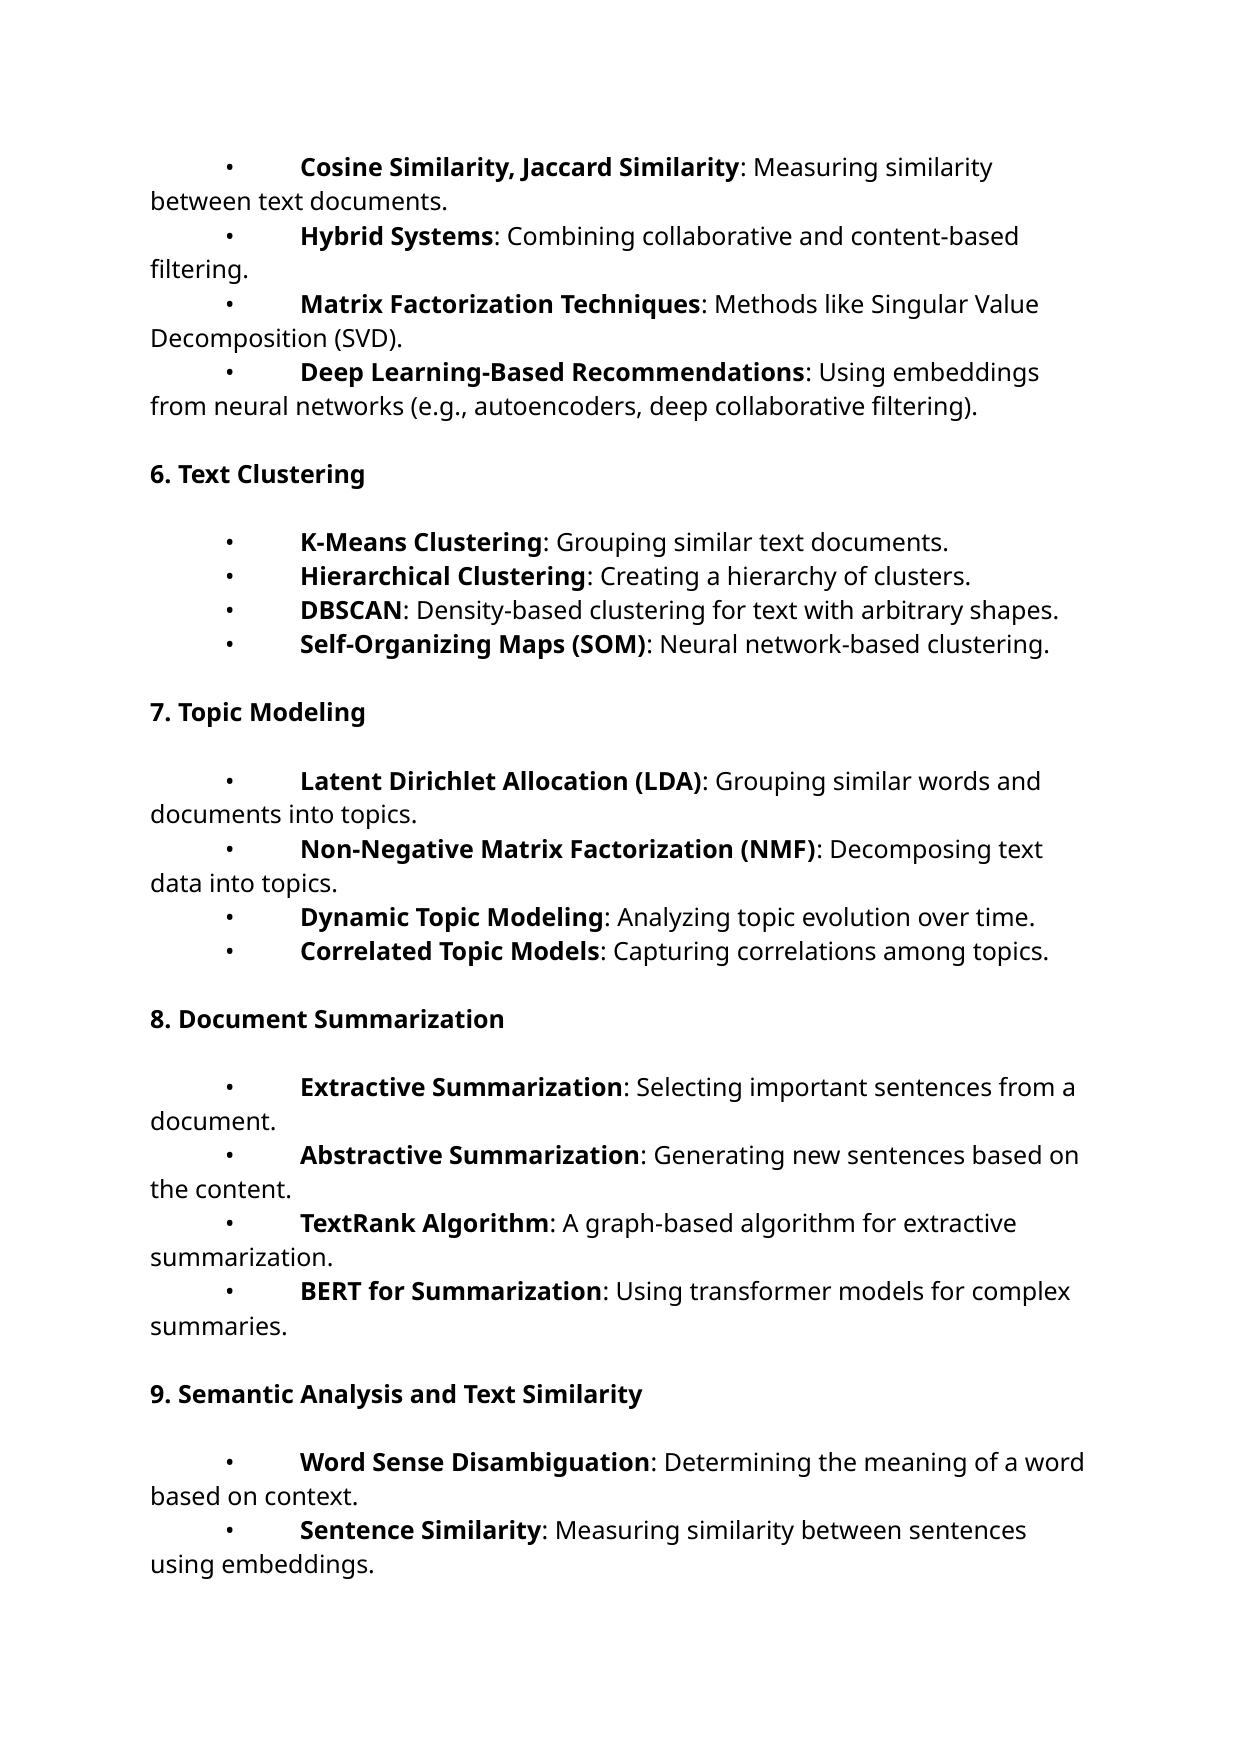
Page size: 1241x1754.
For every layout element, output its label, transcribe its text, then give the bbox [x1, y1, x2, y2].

text • Dynamic Topic Modeling: Analyzing topic evolution over time. [150, 899, 1090, 933]
text • Deep Learning-Based Recommendations: Using embeddings from neural networks (e.g., autoencoders, deep collaborative filtering). [150, 354, 1090, 422]
text • Cosine Similarity, Jaccard Similarity: Measuring similarity between text documents. [150, 150, 1090, 218]
text • Hierarchical Clustering: Creating a hierarchy of clusters. [150, 559, 1090, 593]
text • Correlated Topic Models: Capturing correlations among topics. [150, 933, 1090, 967]
text 8. Document Summarization [150, 1002, 1090, 1036]
text 9. Semantic Analysis and Text Similarity [150, 1376, 1090, 1410]
text • Extractive Summarization: Selecting important sentences from a document. [150, 1070, 1090, 1138]
text • K-Means Clustering: Grouping similar text documents. [150, 525, 1090, 559]
text • DBSCAN: Density-based clustering for text with arbitrary shapes. [150, 593, 1090, 627]
text • Matrix Factorization Techniques: Methods like Singular Value Decomposition (SVD). [150, 286, 1090, 354]
text • TextRank Algorithm: A graph-based algorithm for extractive summarization. [150, 1206, 1090, 1274]
text • Word Sense Disambiguation: Determining the meaning of a word based on context. [150, 1444, 1090, 1512]
text • Abstractive Summarization: Generating new sentences based on the content. [150, 1138, 1090, 1206]
text • BERT for Summarization: Using transformer models for complex summaries. [150, 1274, 1090, 1342]
text • Non-Negative Matrix Factorization (NMF): Decomposing text data into topics. [150, 831, 1090, 899]
text 7. Topic Modeling [150, 695, 1090, 729]
text • Hybrid Systems: Combining collaborative and content-based filtering. [150, 218, 1090, 286]
text • Latent Dirichlet Allocation (LDA): Grouping similar words and documents into topics. [150, 763, 1090, 831]
text • Sentence Similarity: Measuring similarity between sentences using embeddings. [150, 1512, 1090, 1581]
text 6. Text Clustering [150, 457, 1090, 491]
text • Self-Organizing Maps (SOM): Neural network-based clustering. [150, 627, 1090, 661]
